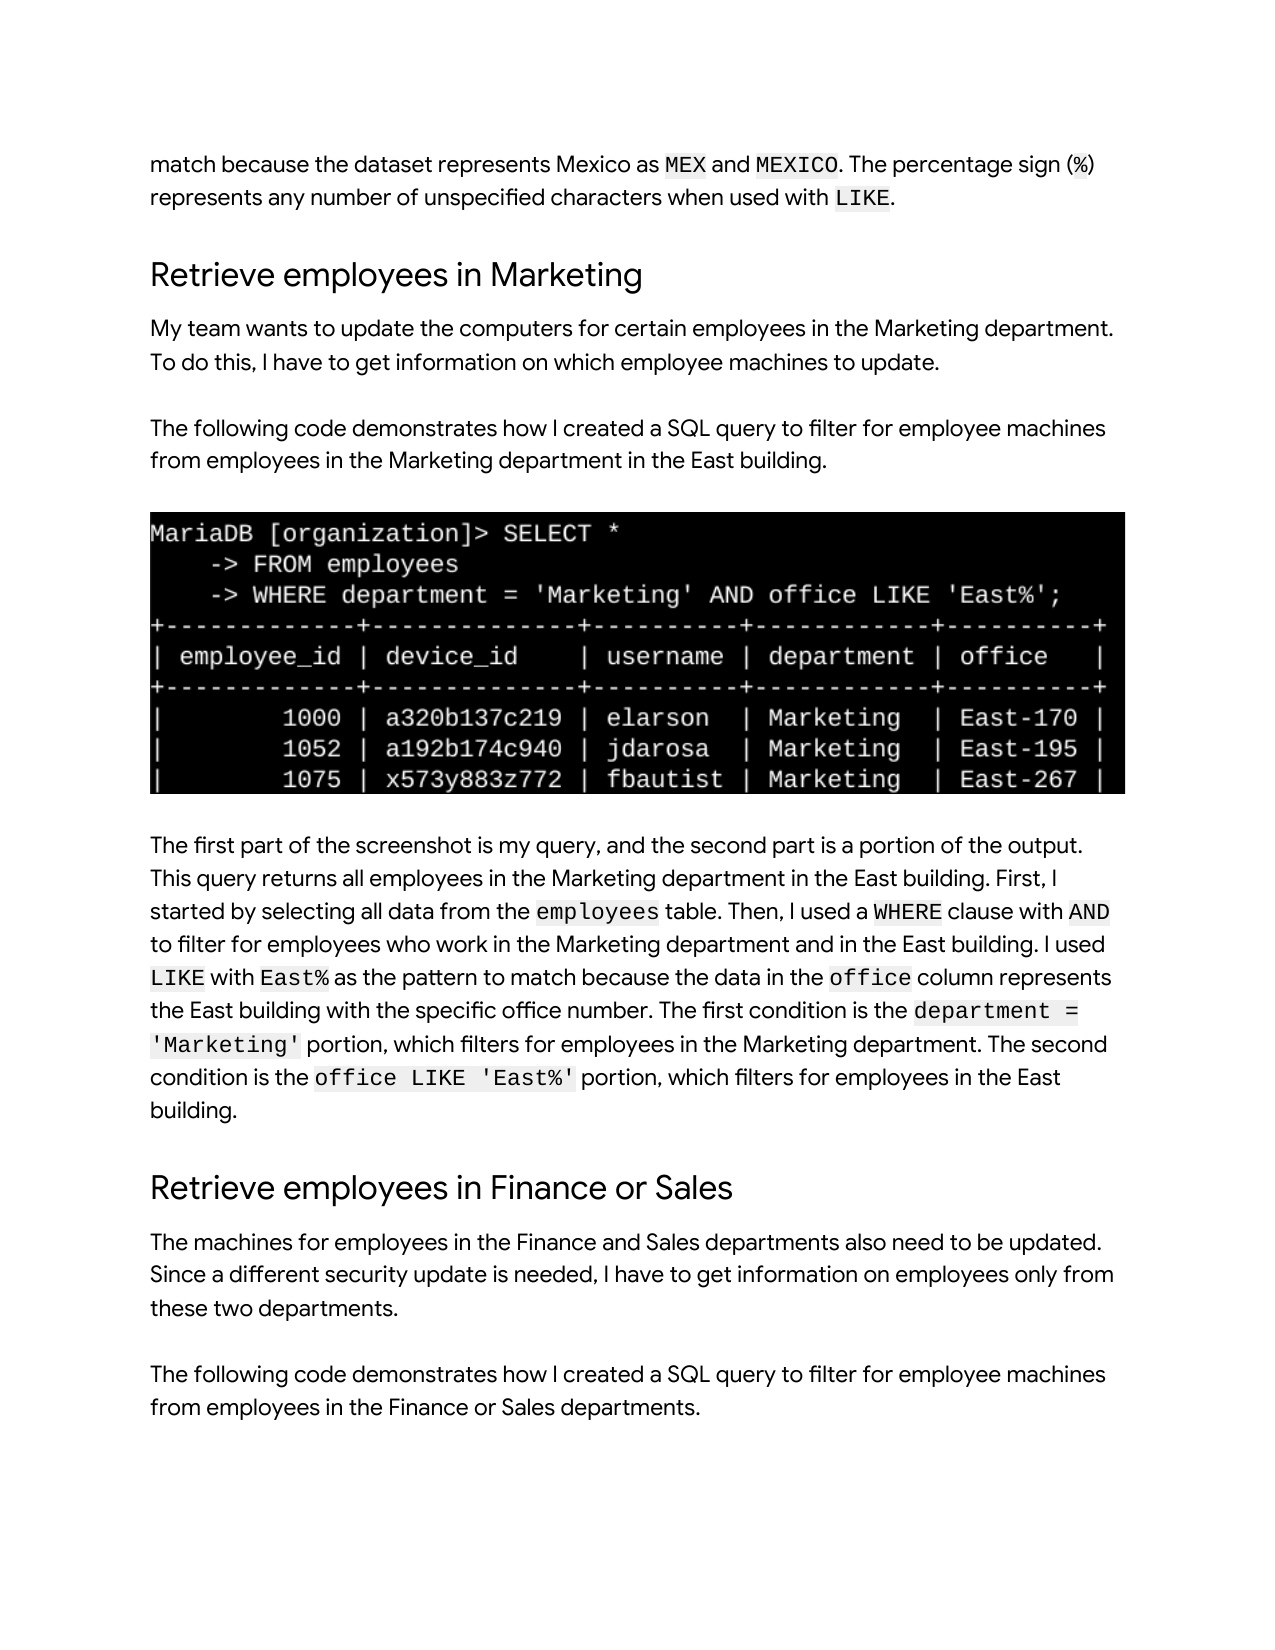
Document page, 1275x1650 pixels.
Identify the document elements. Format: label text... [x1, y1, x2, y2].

text The following code demonstrates how I created a SQL query to filter for employee machines from employees in the Marketing department in the East building. [150, 414, 1125, 476]
text The first part of the screenshot is my query, and the second part is a portion of the output. This query returns all employees in the Marketing department in the East building. First, I started by selecting all data from the employees table. Then, I used a WHERE clause with AND to filter for employees who work in the Marketing department and in the East building. I used LIKE with East% as the pattern to match because the data in the office column represents the East building with the specific office number. The first condition is the department = 'Marketing' portion, which filters for employees in the Marketing department. The second condition is the office LIKE 'East%' portion, which filters for employees in the East building. [150, 831, 1125, 1125]
text The machines for employees in the Finance and Sales departments also need to be updated. Since a different security update is needed, I have to get information on employees only from these two departments. [150, 1228, 1125, 1322]
subtitle Retrieve employees in Finance or Sales [150, 1167, 1125, 1209]
text My team wants to update the computers for certain employees in the Marketing department. To do this, I have to get information on which employee machines to update. [150, 315, 1125, 376]
subtitle Retrieve employees in Marketing [150, 254, 1125, 296]
picture [150, 512, 1125, 794]
text The following code demonstrates how I created a SQL query to filter for employee machines from employees in the Finance or Sales departments. [150, 1360, 1125, 1422]
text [150, 150, 1125, 212]
